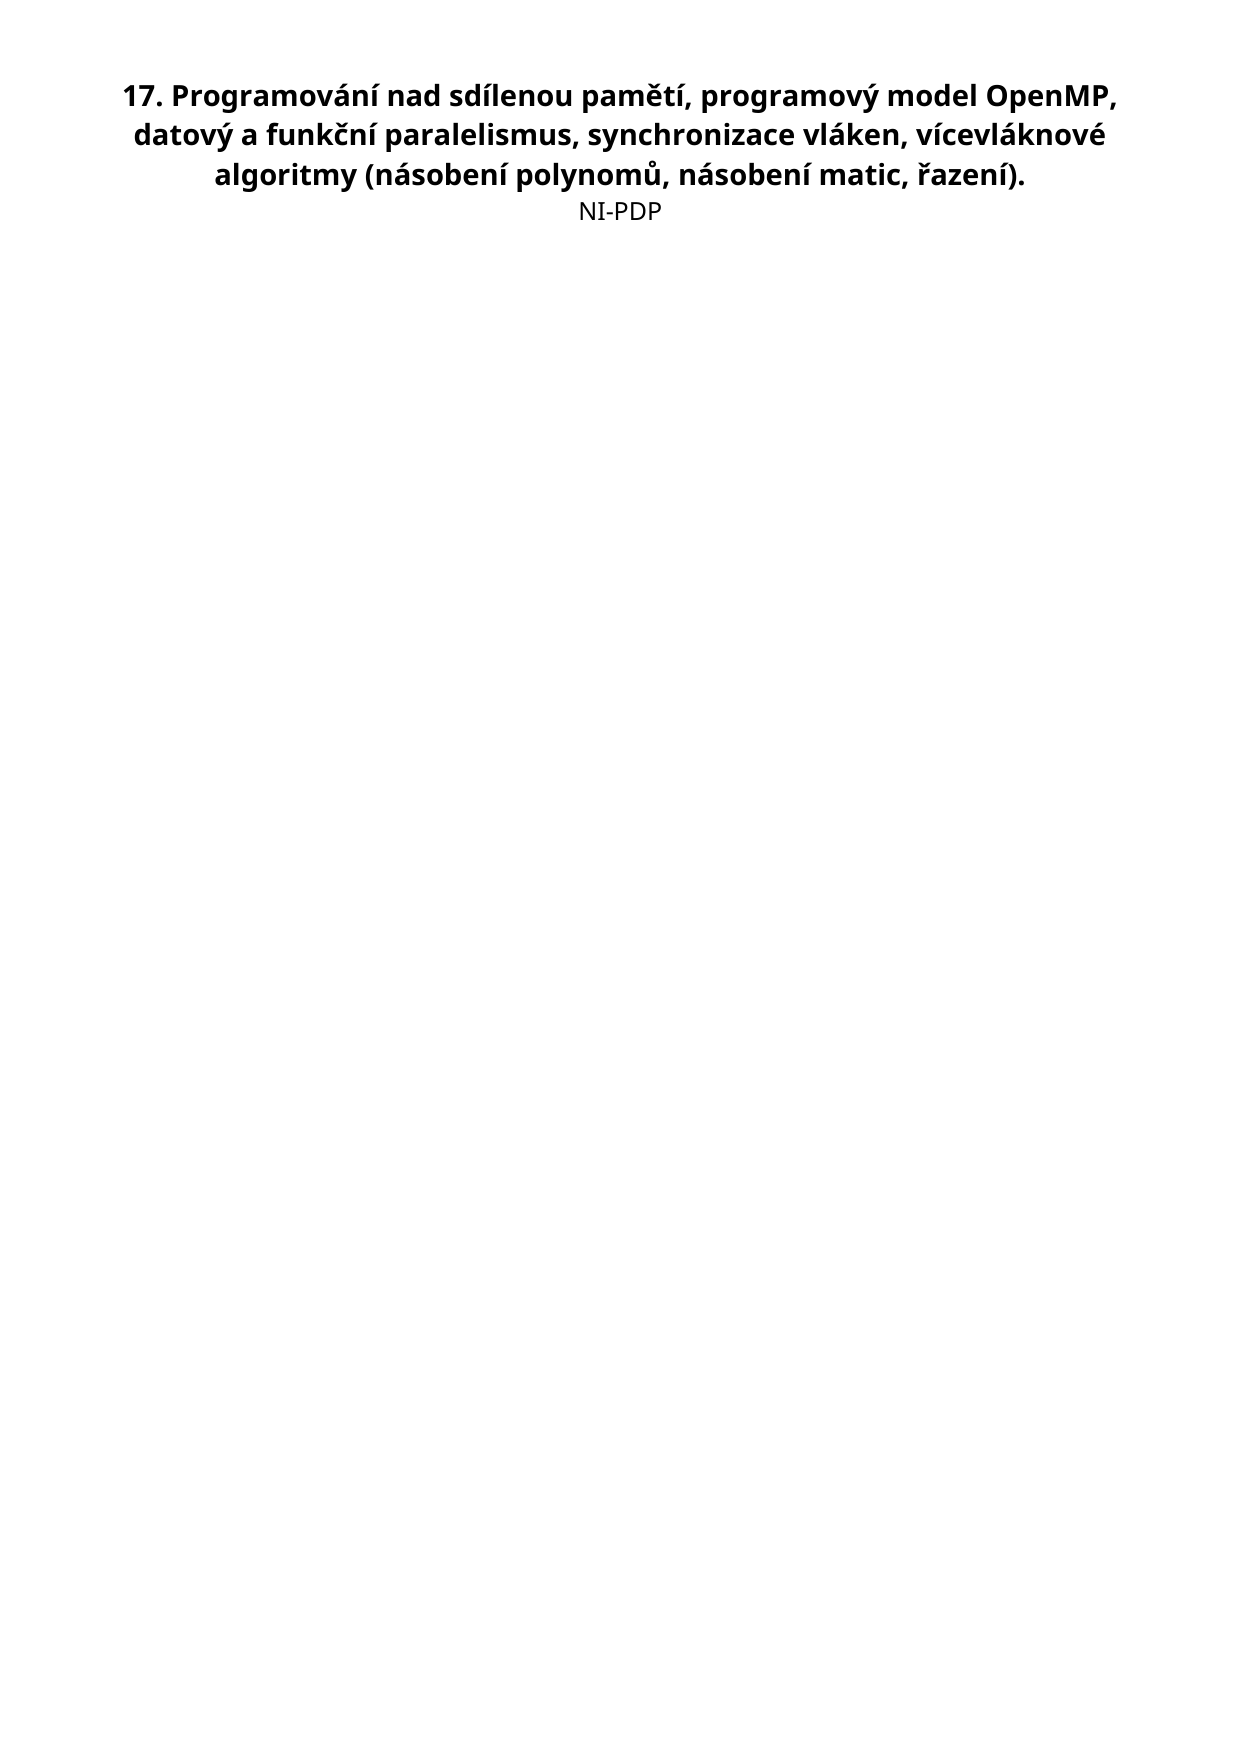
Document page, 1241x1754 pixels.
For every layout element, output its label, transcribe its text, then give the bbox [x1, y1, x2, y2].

text NI-PDP [75, 194, 1165, 228]
text 17. Programování nad sdílenou pamětí, programový model OpenMP, datový a funkční paralelismus, synchronizace vláken, vícevláknové algoritmy (násobení polynomů, násobení matic, řazení). [75, 75, 1165, 194]
